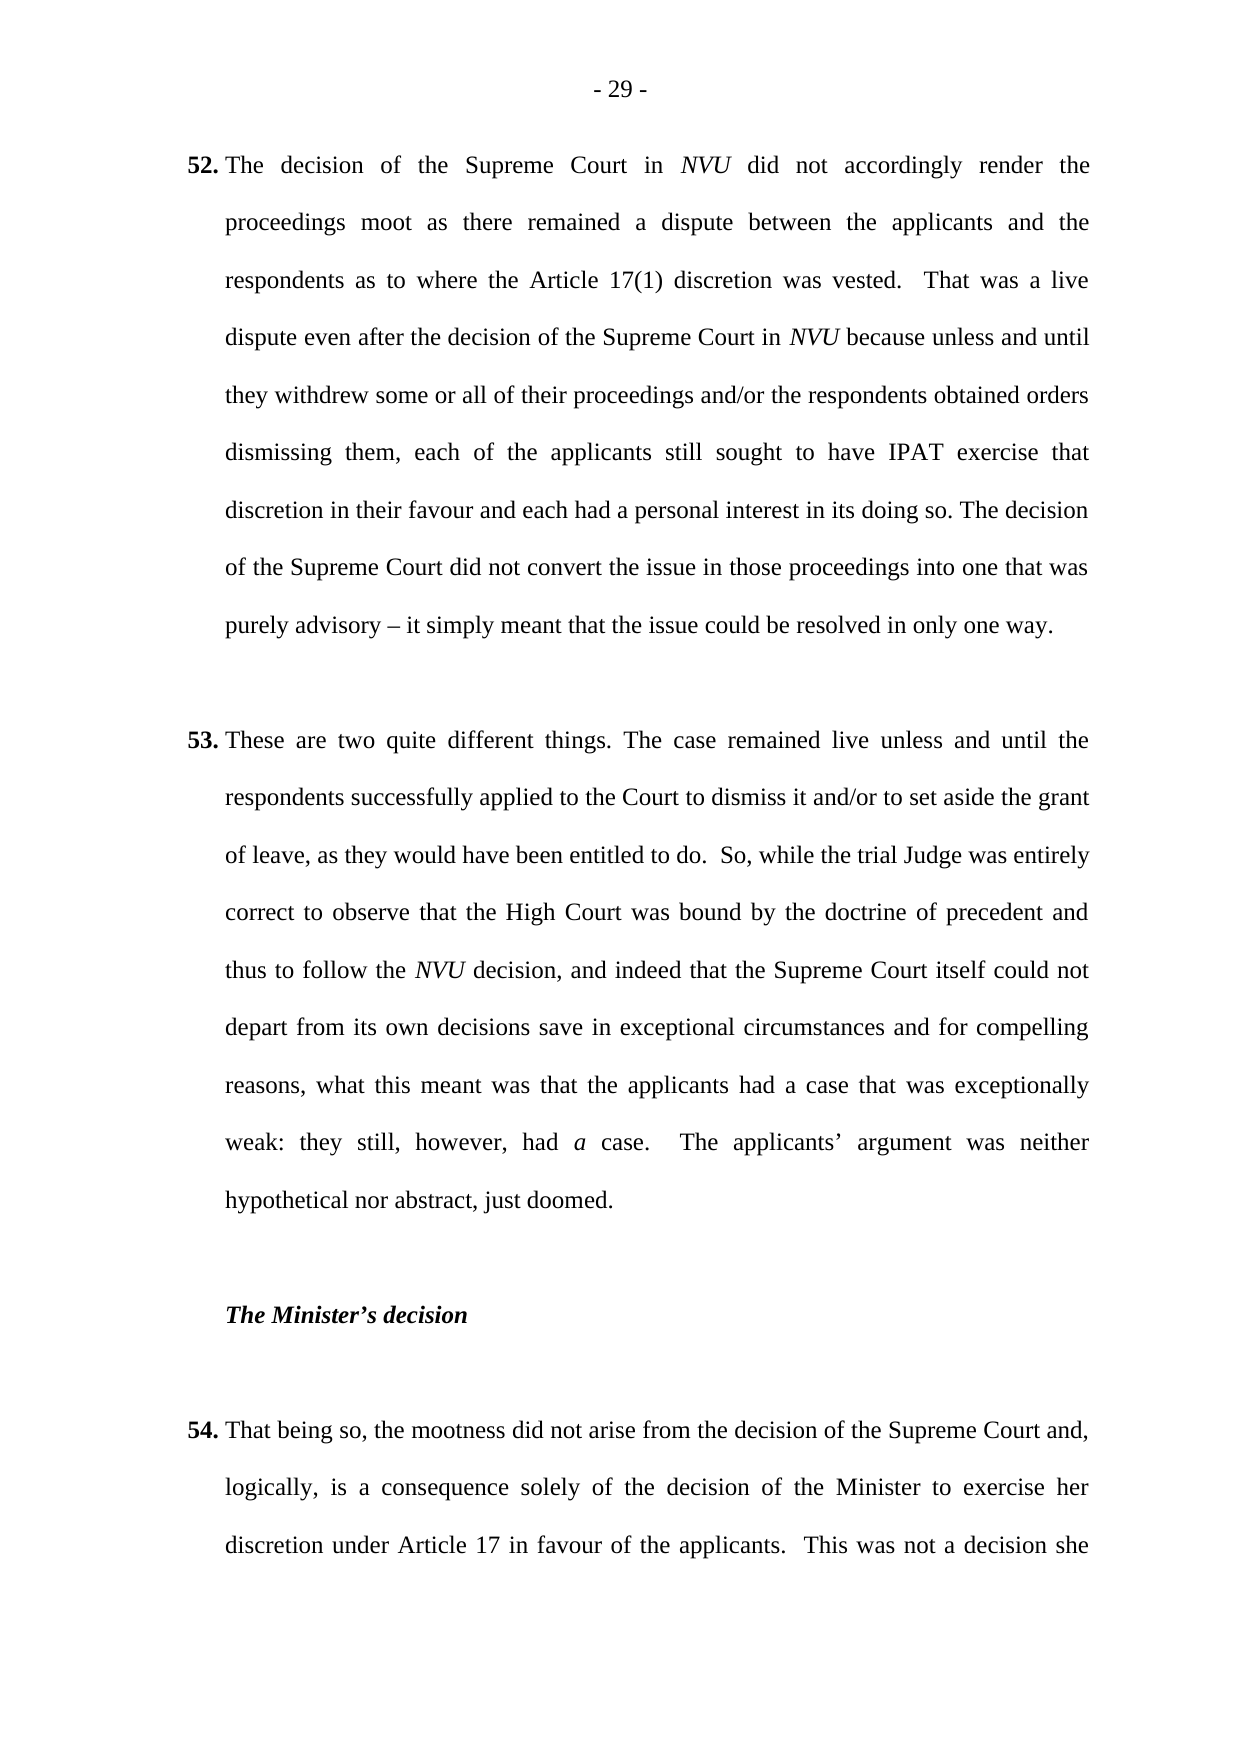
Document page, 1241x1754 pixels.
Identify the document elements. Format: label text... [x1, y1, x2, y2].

list The decision of the Supreme Court in NVU did not accordingly render the proceedings moot as there remained a dispute between the applicants and the respondents as to where the Article 17(1) discretion was vested. That was a live dispute even after the decision of the Supreme Court in NVU because unless and until they withdrew some or all of their proceedings and/or the respondents obtained orders dismissing them, each of the applicants still sought to have IPAT exercise that discretion in their favour and each had a personal interest in its doing so. The decision of the Supreme Court did not convert the issue in those proceedings into one that was purely advisory – it simply meant that the issue could be resolved in only one way. [187, 150, 1090, 639]
list The Minister’s decision [225, 1300, 1090, 1329]
list These are two quite different things. The case remained live unless and until the respondents successfully applied to the Court to dismiss it and/or to set aside the grant of leave, as they would have been entitled to do. So, while the trial Judge was entirely correct to observe that the High Court was bound by the doctrine of precedent and thus to follow the NVU decision, and indeed that the Supreme Court itself could not depart from its own decisions save in exceptional circumstances and for compelling reasons, what this meant was that the applicants had a case that was exceptionally weak: they still, however, had a case. The applicants’ argument was neither hypothetical nor abstract, just doomed. [187, 725, 1090, 1214]
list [187, 1415, 1090, 1559]
